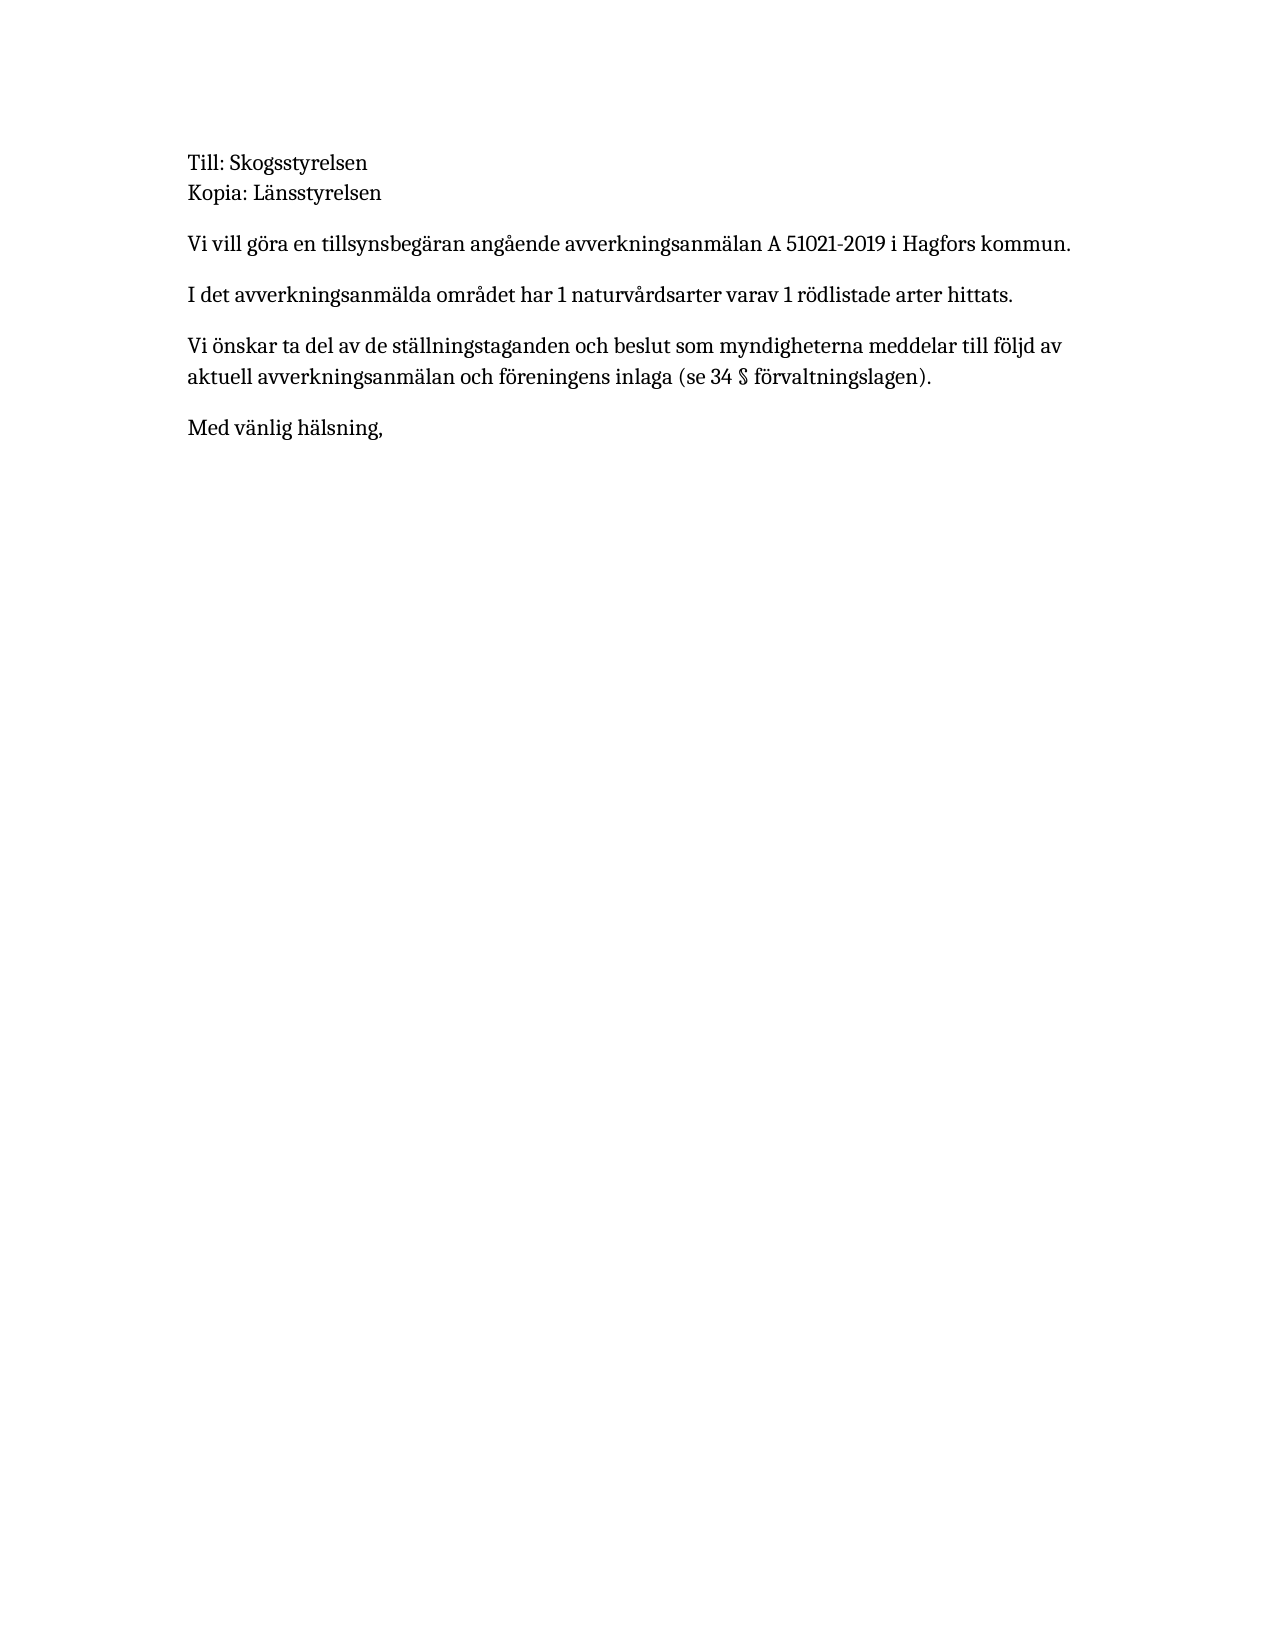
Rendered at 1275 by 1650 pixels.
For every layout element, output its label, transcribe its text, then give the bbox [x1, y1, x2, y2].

text Vi önskar ta del av de ställningstaganden och beslut som myndigheterna meddelar till följd av aktuell avverkningsanmälan och föreningens inlaga (se 34 § förvaltningslagen). [187, 333, 1087, 390]
text Vi vill göra en tillsynsbegäran angående avverkningsanmälan A 51021-2019 i Hagfors kommun. [187, 231, 1087, 258]
text Med vänlig hälsning, [187, 414, 1087, 471]
text I det avverkningsanmälda området har 1 naturvårdsarter varav 1 rödlistade arter hittats. [187, 282, 1087, 309]
text Till: Skogsstyrelsen Kopia: Länsstyrelsen [187, 150, 1087, 207]
